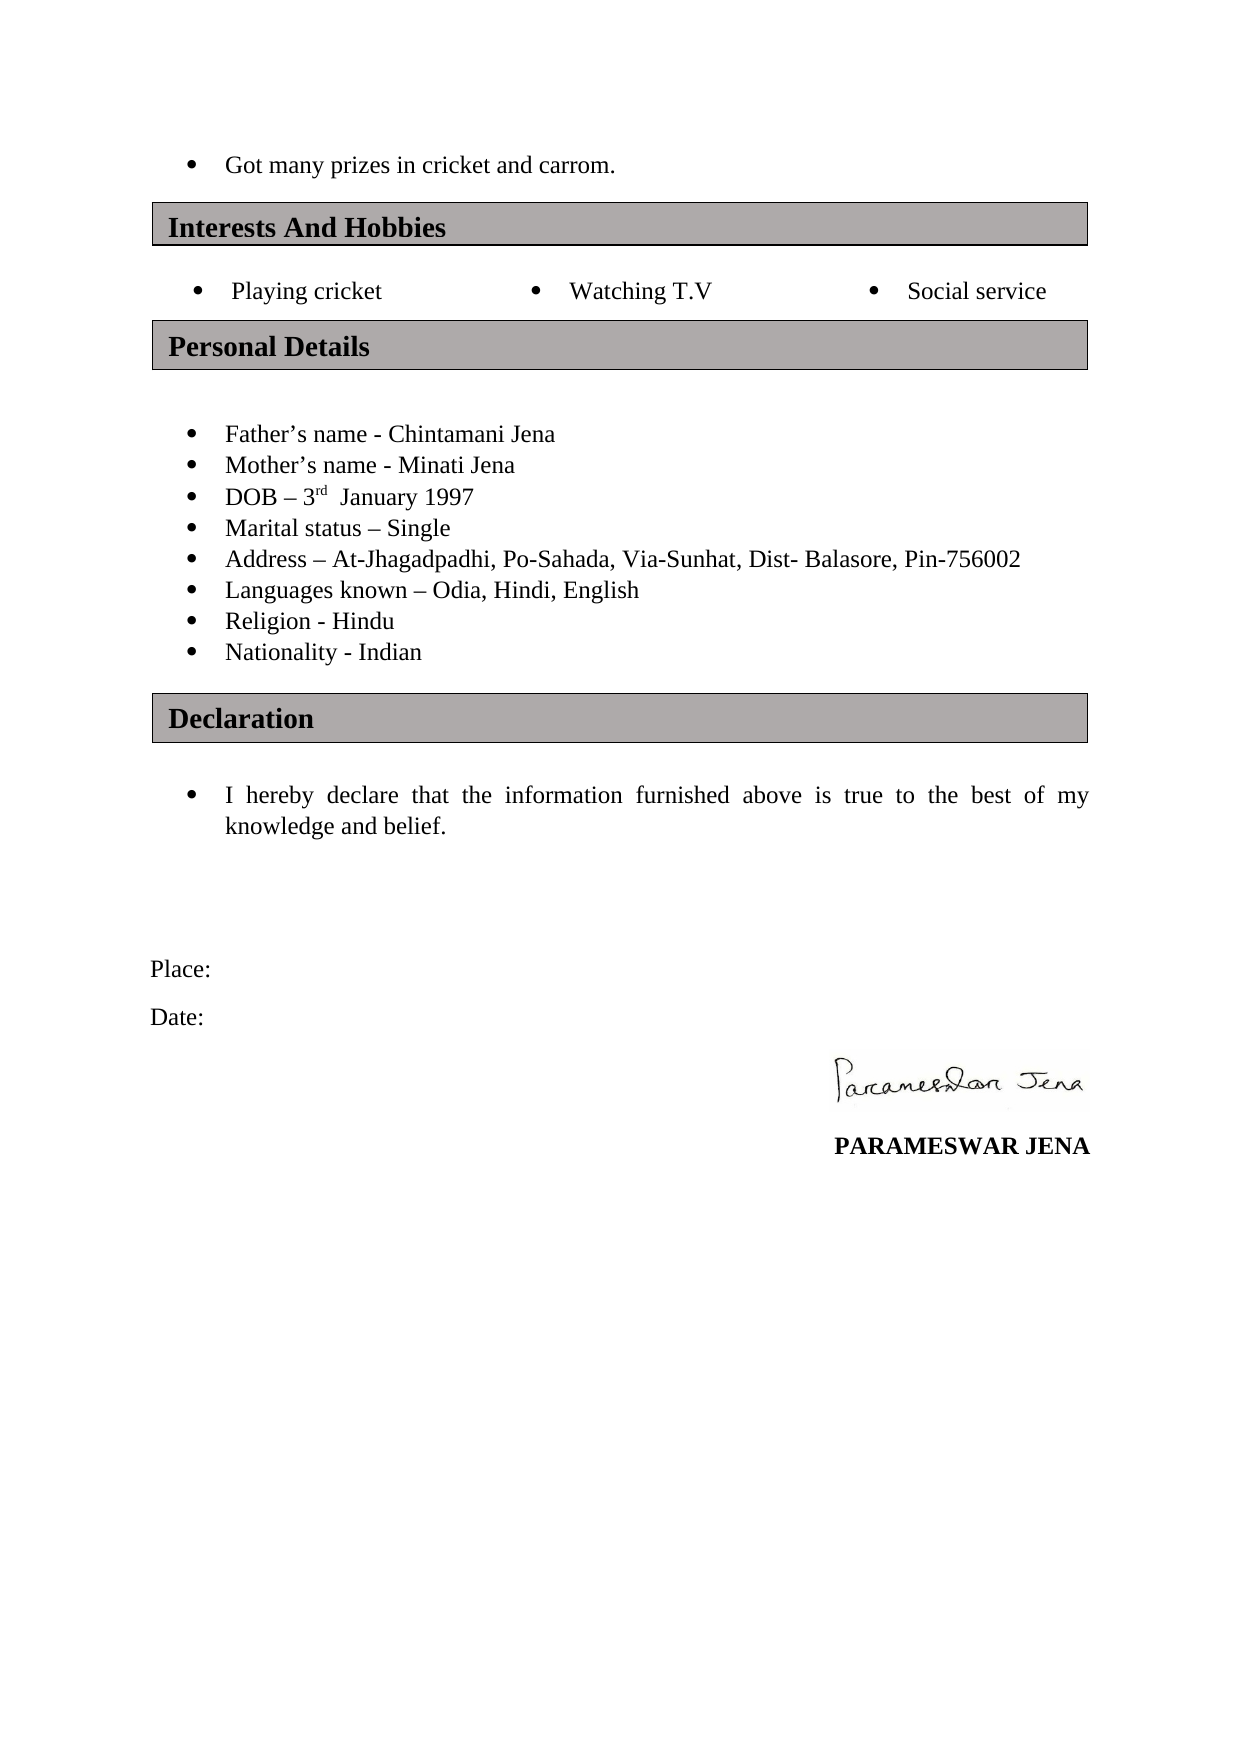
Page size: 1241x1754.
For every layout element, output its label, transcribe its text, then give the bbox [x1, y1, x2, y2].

list Mother’s name - Minati Jena [187, 451, 1090, 479]
picture [829, 1049, 1091, 1112]
list Languages known – Odia, Hindi, English [187, 575, 1090, 603]
list Father’s name - Chintamani Jena [187, 419, 1090, 448]
list Nationality - Indian [187, 637, 1090, 666]
list Social service [869, 276, 1090, 305]
list DOB – 3rd January 1997 [187, 482, 1090, 510]
list Address – At-Jhagadpadhi, Po-Sahada, Via-Sunhat, Dist- Balasore, Pin-756002 [187, 544, 1090, 572]
text PARAMESWAR JENA [150, 1131, 1090, 1160]
text Place: [150, 954, 1090, 983]
list Marital status – Single [187, 513, 1090, 541]
list Got many prizes in cricket and carrom. [187, 150, 1090, 179]
list Watching T.V [532, 276, 752, 305]
text Date: [150, 1002, 1090, 1031]
list Religion - Hindu [187, 606, 1090, 634]
list I hereby declare that the information furnished above is true to the best of my knowledge and belief. [187, 780, 1090, 840]
list Playing cricket [194, 276, 414, 305]
